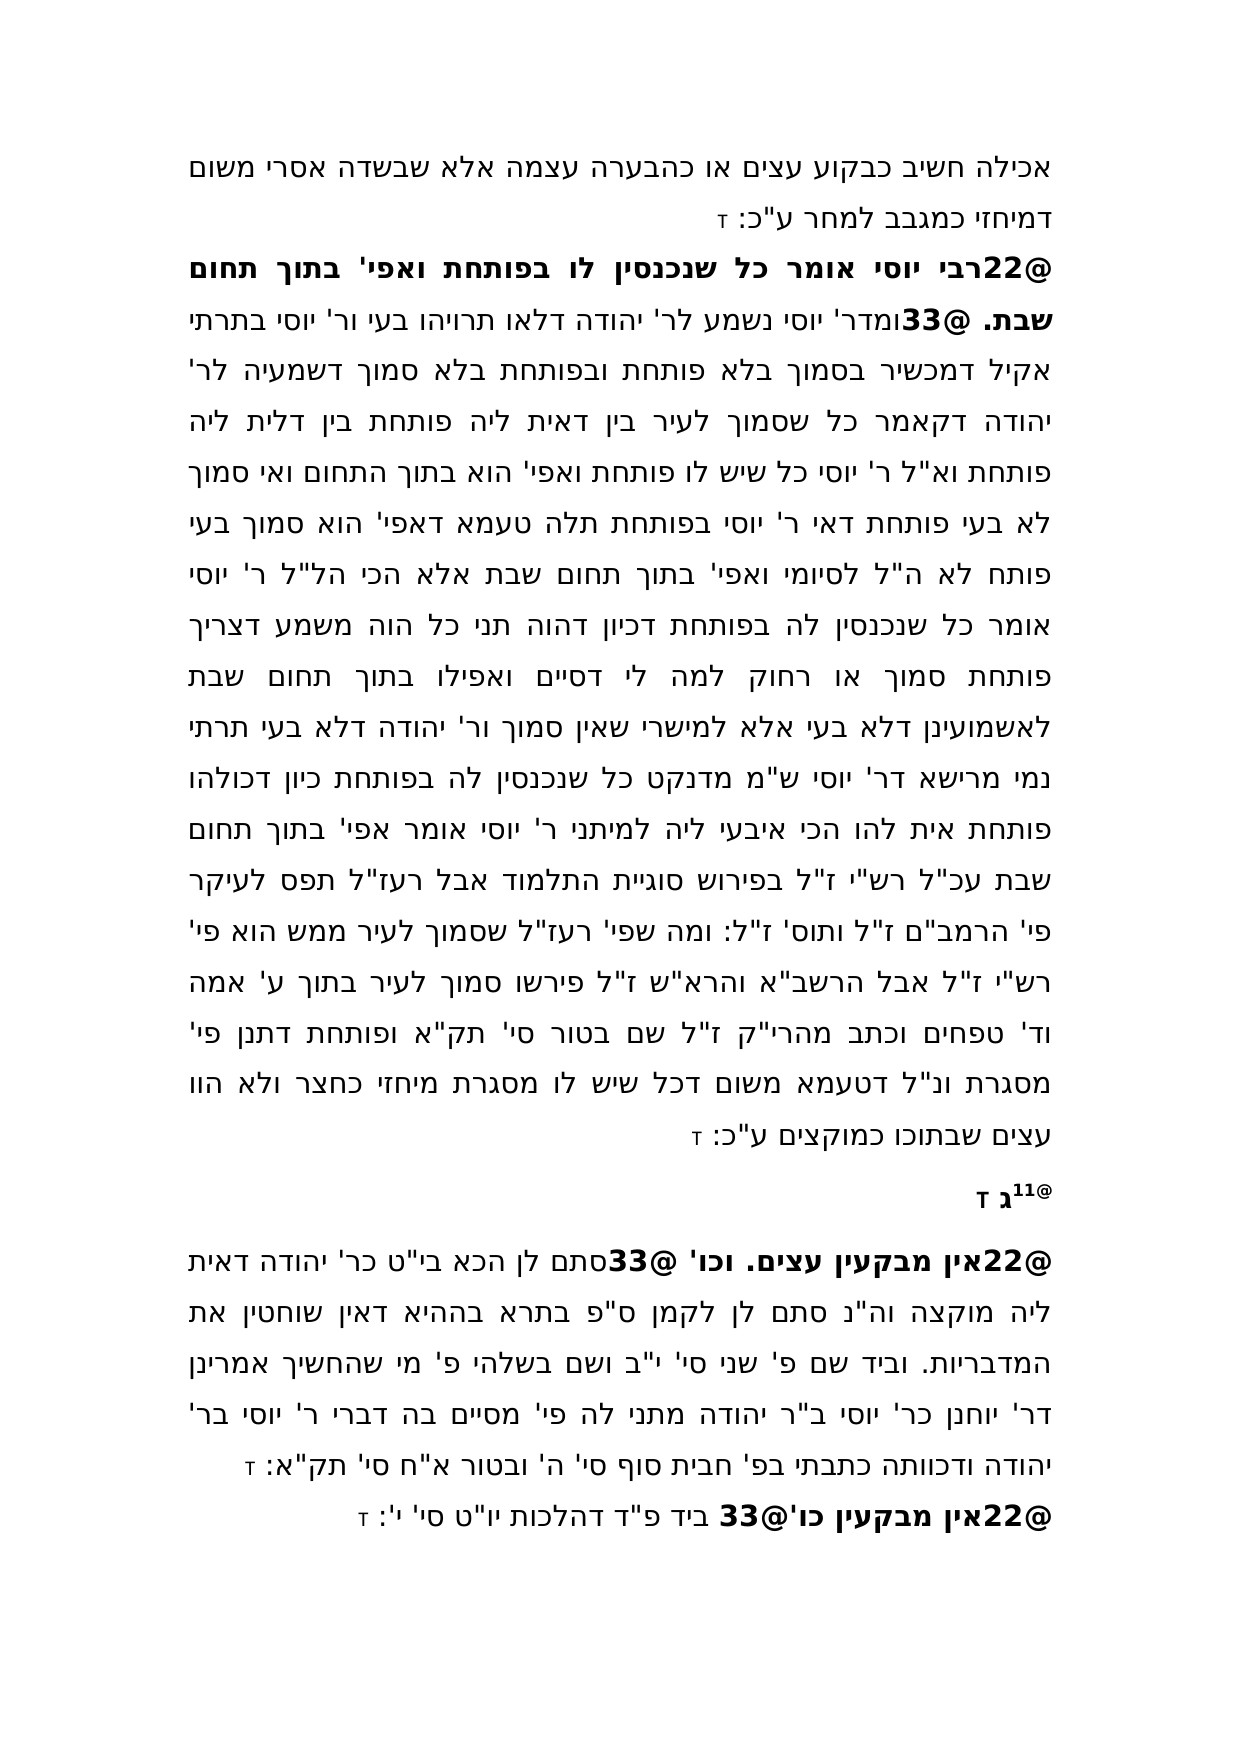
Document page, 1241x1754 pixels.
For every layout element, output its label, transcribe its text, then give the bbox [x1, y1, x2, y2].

subtitle @11ג T [187, 1181, 1053, 1215]
text @22רבי יוסי אומר כל שנכנסין לו בפותחת ואפי' בתוך תחום שבת. @33ומדר' יוסי נשמע לר' יהודה דלאו תרויהו בעי ור' יוסי בתרתי אקיל דמכשיר בסמוך בלא פותחת ובפותחת בלא סמוך דשמעיה לר' יהודה דקאמר כל שסמוך לעיר בין דאית ליה פותחת בין דלית ליה פותחת וא"ל ר' יוסי כל שיש לו פותחת ואפי' הוא בתוך התחום ואי סמוך לא בעי פותחת דאי ר' יוסי בפותחת תלה טעמא דאפי' הוא סמוך בעי פותח לא ה"ל לסיומי ואפי' בתוך תחום שבת אלא הכי הל"ל ר' יוסי אומר כל שנכנסין לה בפותחת דכיון דהוה תני כל הוה משמע דצריך פותחת סמוך או רחוק למה לי דסיים ואפילו בתוך תחום שבת לאשמועינן דלא בעי אלא למישרי שאין סמוך ור' יהודה דלא בעי תרתי נמי מרישא דר' יוסי ש"מ מדנקט כל שנכנסין לה בפותחת כיון דכולהו פותחת אית להו הכי איבעי ליה למיתני ר' יוסי אומר אפי' בתוך תחום שבת עכ"ל רש"י ז"ל בפירוש סוגיית התלמוד אבל רעז"ל תפס לעיקר פי' הרמב"ם ז"ל ותוס' ז"ל: ומה שפי' רעז"ל שסמוך לעיר ממש הוא פי' רש"י ז"ל אבל הרשב"א והרא"ש ז"ל פירשו סמוך לעיר בתוך ע' אמה וד' טפחים וכתב מהרי"ק ז"ל שם בטור סי' תק"א ופותחת דתנן פי' מסגרת ונ"ל דטעמא משום דכל שיש לו מסגרת מיחזי כחצר ולא הוו עצים שבתוכו כמוקצים ע"כ: T [187, 252, 1053, 1152]
text @22אין מבקעין כו'@33 ביד פ"ד דהלכות יו"ט סי' י': T [187, 1499, 1053, 1533]
text @22אין מבקעין עצים. וכו' @33סתם לן הכא בי"ט כר' יהודה דאית ליה מוקצה וה"נ סתם לן לקמן ס"פ בתרא בההיא דאין שוחטין את המדבריות. וביד שם פ' שני סי' י"ב ושם בשלהי פ' מי שהחשיך אמרינן דר' יוחנן כר' יוסי ב"ר יהודה מתני לה פי' מסיים בה דברי ר' יוסי בר' יהודה ודכוותה כתבתי בפ' חבית סוף סי' ה' ובטור א"ח סי' תק"א: T [187, 1245, 1053, 1482]
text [187, 150, 1053, 235]
